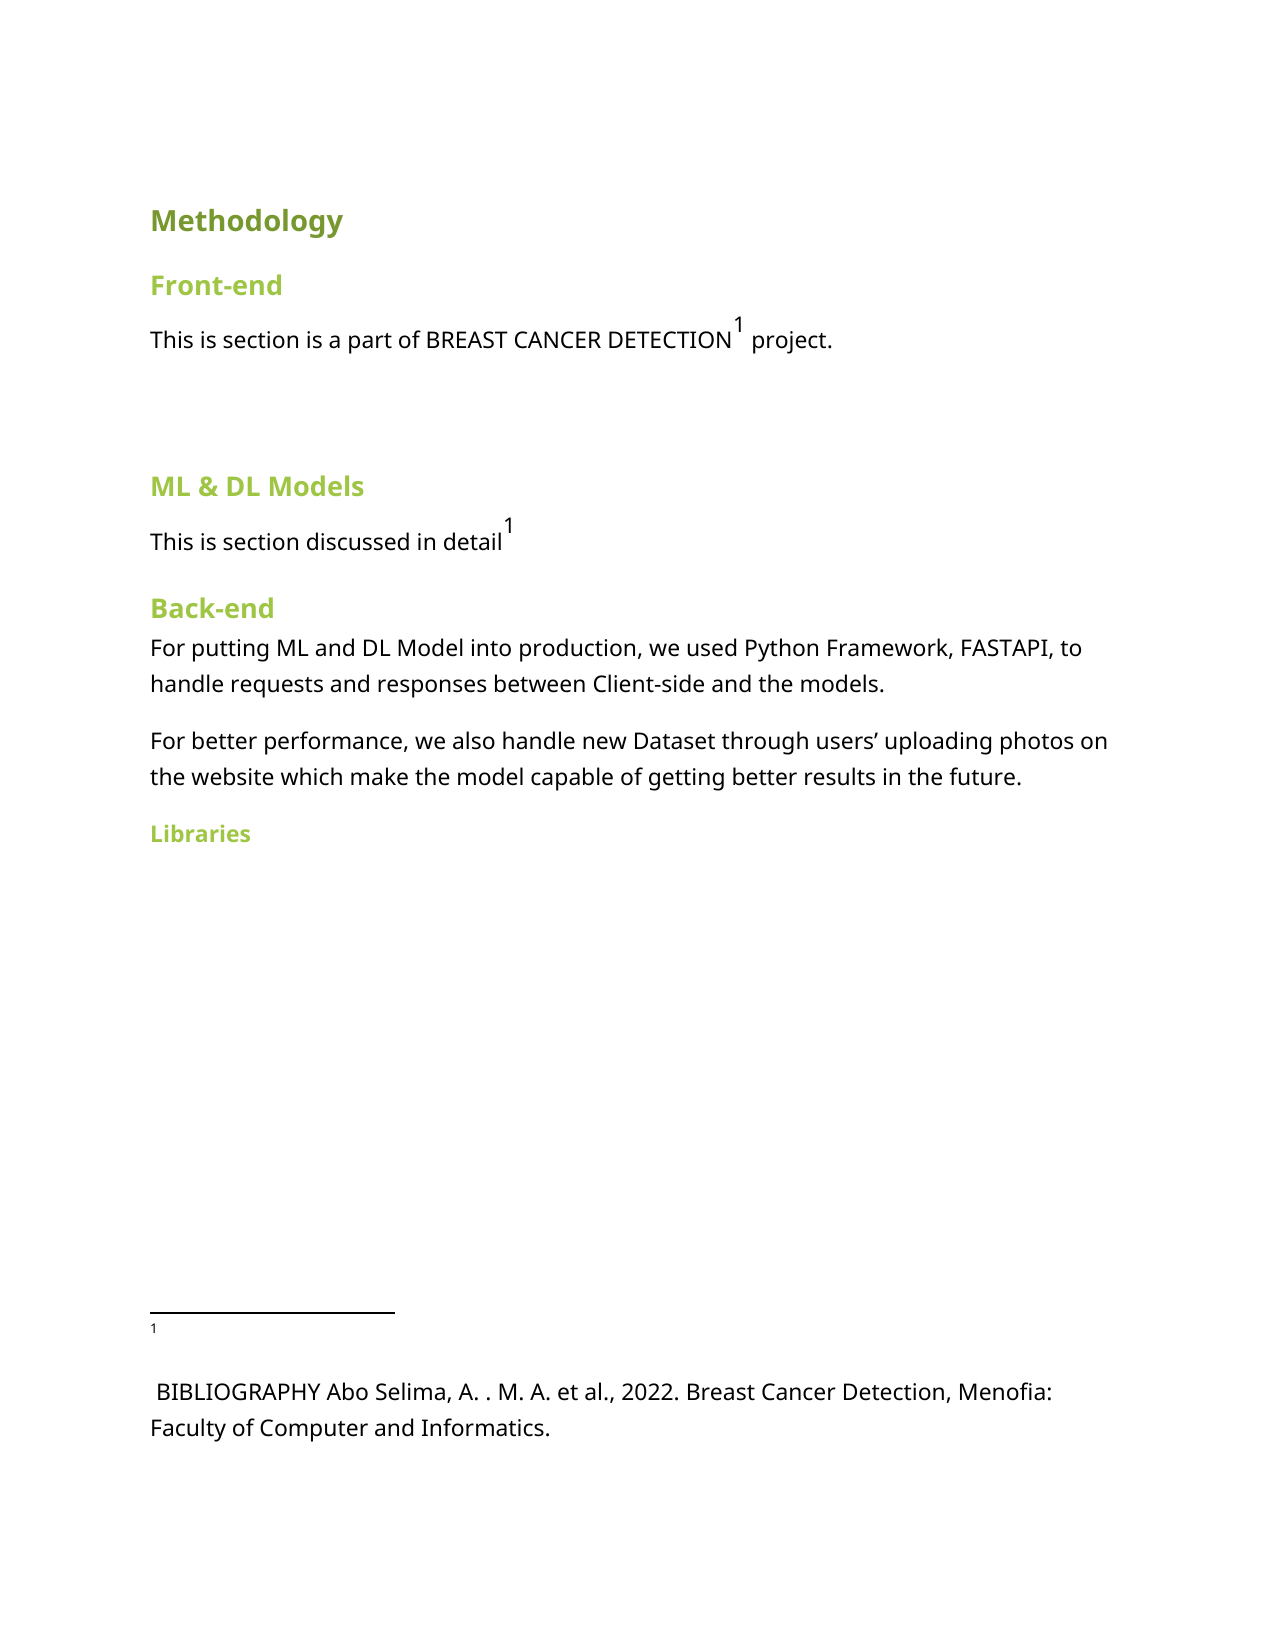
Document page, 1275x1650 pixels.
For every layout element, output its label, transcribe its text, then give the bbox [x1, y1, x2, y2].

subtitle Libraries [150, 817, 1125, 849]
subtitle Front-end [150, 266, 1125, 303]
text For putting ML and DL Model into production, we used Python Framework, FASTAPI, to handle requests and responses between Client-side and the models. [150, 632, 1125, 699]
text For better performance, we also handle new Dataset through users’ uploading photos on the website which make the model capable of getting better results in the future. [150, 725, 1125, 792]
text This is section discussed in detail1 [150, 510, 1125, 561]
subtitle ML & DL Models [150, 468, 1125, 505]
subtitle Methodology [150, 200, 1125, 240]
subtitle Back-end [150, 590, 1125, 627]
text This is section is a part of BREAST CANCER DETECTION project. [150, 309, 1125, 360]
